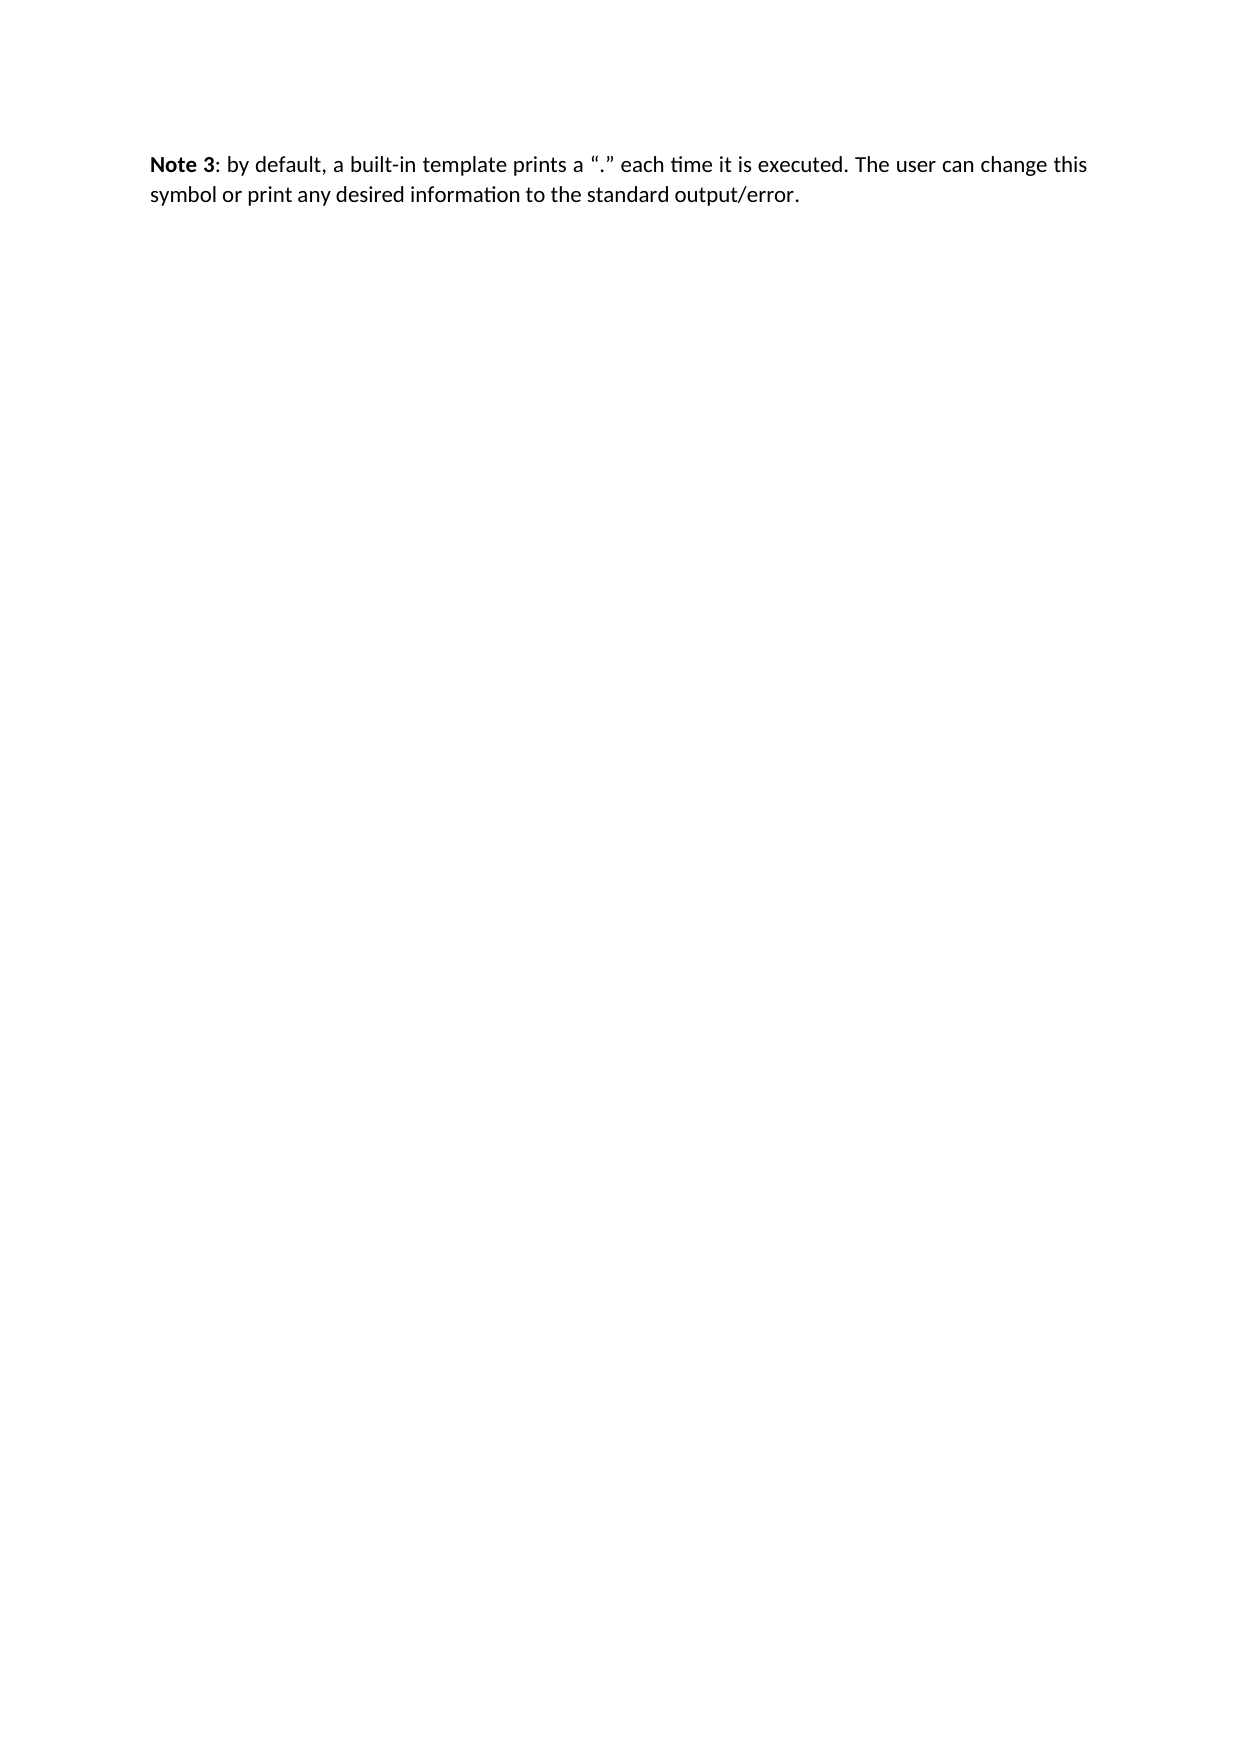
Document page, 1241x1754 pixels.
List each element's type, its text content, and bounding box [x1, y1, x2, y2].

text Note 3: by default, a built-in template prints a “.” each time it is executed. The user can change this symbol or print any desired information to the standard output/error. [150, 150, 1090, 208]
